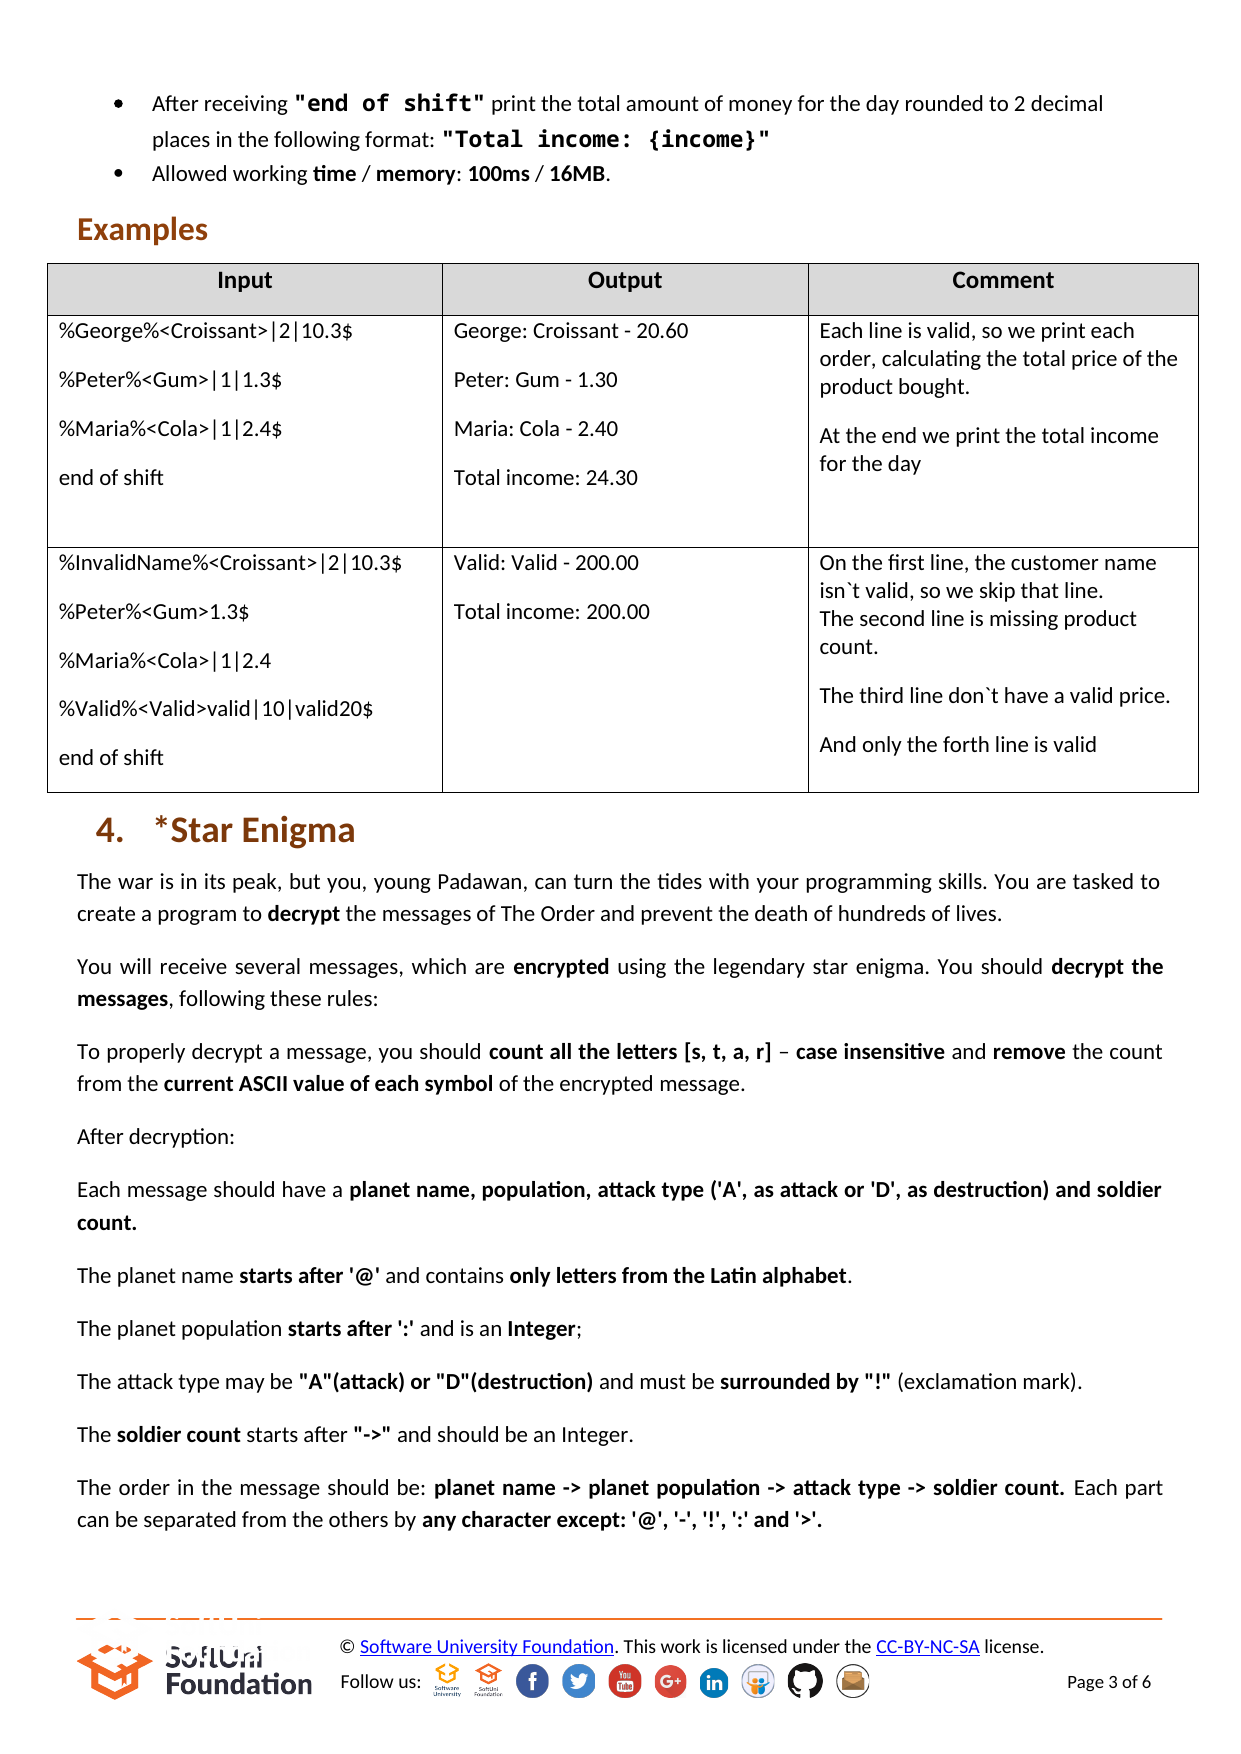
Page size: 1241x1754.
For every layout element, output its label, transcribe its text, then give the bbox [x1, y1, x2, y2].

picture [608, 1664, 642, 1698]
table_header Output [443, 264, 808, 315]
table_cell George: Croissant - 20.60 Peter: Gum - 1.30 Maria: Cola - 2.40 Total income: 24.30 [443, 316, 808, 547]
text After decryption: [77, 1122, 1163, 1151]
picture [720, 1689, 729, 1698]
text Each message should have a planet name, population, attack type ('A', as attack or 'D', as destruction) and soldier count. [77, 1176, 1163, 1236]
list After receiving "end of shift" print the total amount of money for the day rounded to 2 decimal places in the following format: "Total income: {income}" [114, 87, 1163, 154]
table_header Input [48, 264, 442, 315]
list Allowed working time / memory: 100ms / 16MB. [114, 159, 1163, 187]
subtitle *Star Enigma [96, 806, 1163, 852]
table_header Comment [809, 264, 1198, 315]
text The war is in its peak, but you, young Padawan, can turn the tides with your programming skills. You are tasked to create a program to decrypt the messages of The Order and prevent the death of hundreds of lives. [77, 867, 1163, 927]
text The order in the message should be: planet name -> planet population -> attack type -> soldier count. Each part can be separated from the others by any character except: '@', '-', '!', ':' and '>'. [77, 1473, 1163, 1533]
picture [433, 1663, 461, 1698]
picture [741, 1664, 775, 1698]
text The attack type may be "A"(attack) or "D"(destruction) and must be surrounded by "!" (exclamation mark). [77, 1367, 1163, 1395]
text The planet population starts after ':' and is an Integer; [77, 1314, 1163, 1342]
picture [713, 1680, 722, 1689]
picture [76, 1608, 312, 1700]
picture [700, 1668, 708, 1675]
text The soldier count starts after "->" and should be an Integer. [77, 1420, 1163, 1448]
picture [700, 1691, 708, 1698]
table_cell %InvalidName%<Croissant>|2|10.3$ %Peter%<Gum>1.3$ %Maria%<Cola>|1|2.4 %Valid%<Valid>valid|10|valid20$ end of shift [48, 548, 442, 792]
table_cell Each line is valid, so we print each order, calculating the total price of the product bought. At the end we print the total income for the day [809, 316, 1198, 547]
table_cell %George%<Croissant>|2|10.3$ %Peter%<Gum>|1|1.3$ %Maria%<Cola>|1|2.4$ end of shift [48, 316, 442, 547]
picture [787, 1663, 823, 1698]
table_cell On the first line, the customer name isn`t valid, so we skip that line. The second line is missing product count. The third line don`t have a valid price. And only the forth line is valid [809, 548, 1198, 792]
picture [836, 1664, 870, 1698]
table_cell Valid: Valid - 200.00 Total income: 200.00 [443, 548, 808, 792]
text To properly decrypt a message, you should count all the letters [s, t, a, r] – case insensitive and remove the count from the current ASCII value of each symbol of the encrypted message. [77, 1037, 1163, 1097]
subtitle Examples [77, 208, 1163, 248]
picture [474, 1663, 503, 1698]
picture [720, 1668, 729, 1677]
picture [516, 1664, 549, 1698]
text The planet name starts after '@' and contains only letters from the Latin alphabet. [77, 1261, 1163, 1289]
picture [562, 1664, 595, 1698]
text You will receive several messages, which are encrypted using the legendary star enigma. You should decrypt the messages, following these rules: [77, 952, 1163, 1012]
picture [654, 1665, 687, 1698]
